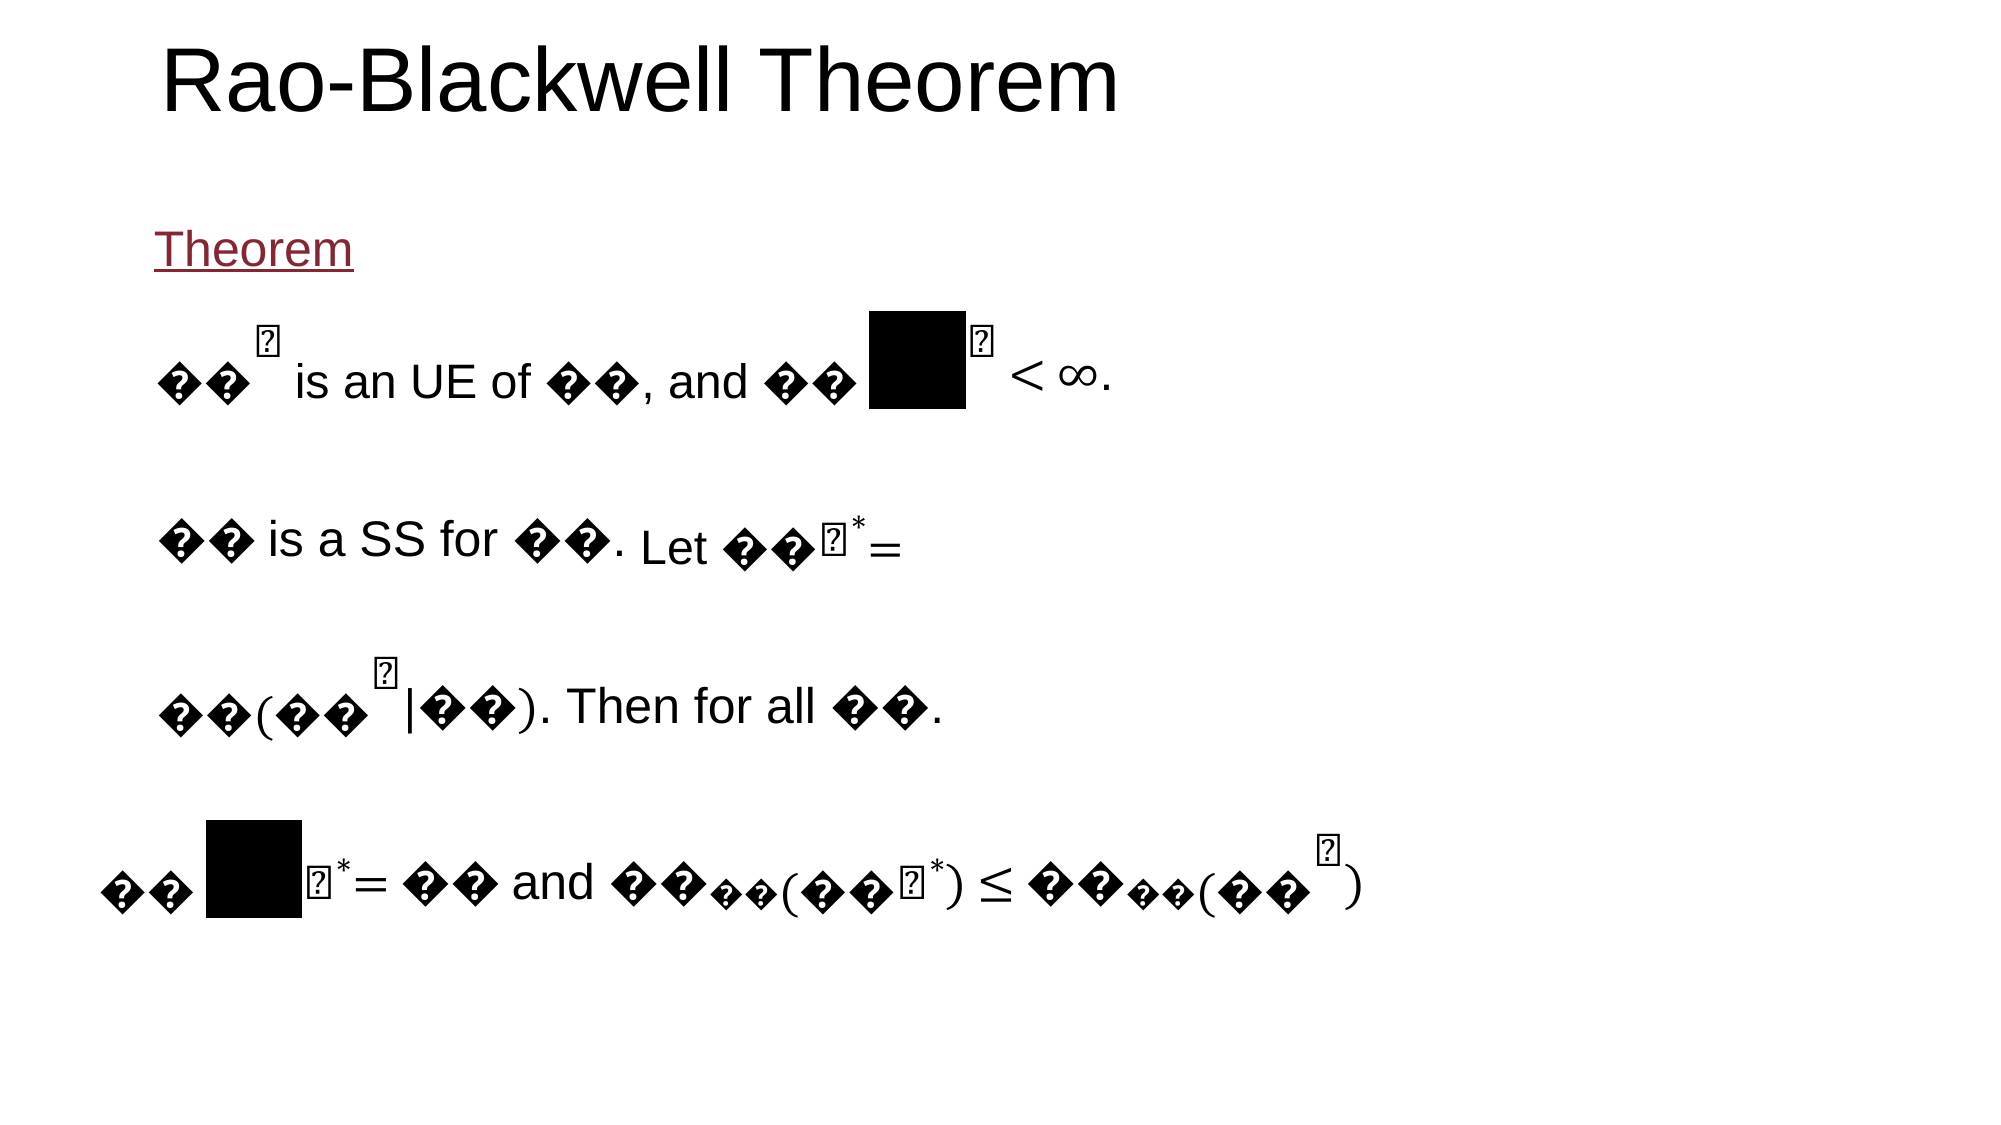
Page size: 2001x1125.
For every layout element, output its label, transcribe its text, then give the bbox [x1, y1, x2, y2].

text Theorem [153, 219, 1966, 277]
text Rao-Blackwell Theorem [160, 26, 1966, 130]
text ��෠ is an UE of ��, and �� ��෠ < ∞. �� is a SS for ��. Let ��෠∗= ��(��෠|��). Then for all ��. [155, 311, 1168, 742]
text �� ��෠∗= �� and ����(��෠∗) ≤ ����(��෠) [0, 820, 206, 918]
text �� ��෠∗= �� and ����(��෠∗) ≤ ����(��෠) [302, 820, 1365, 918]
